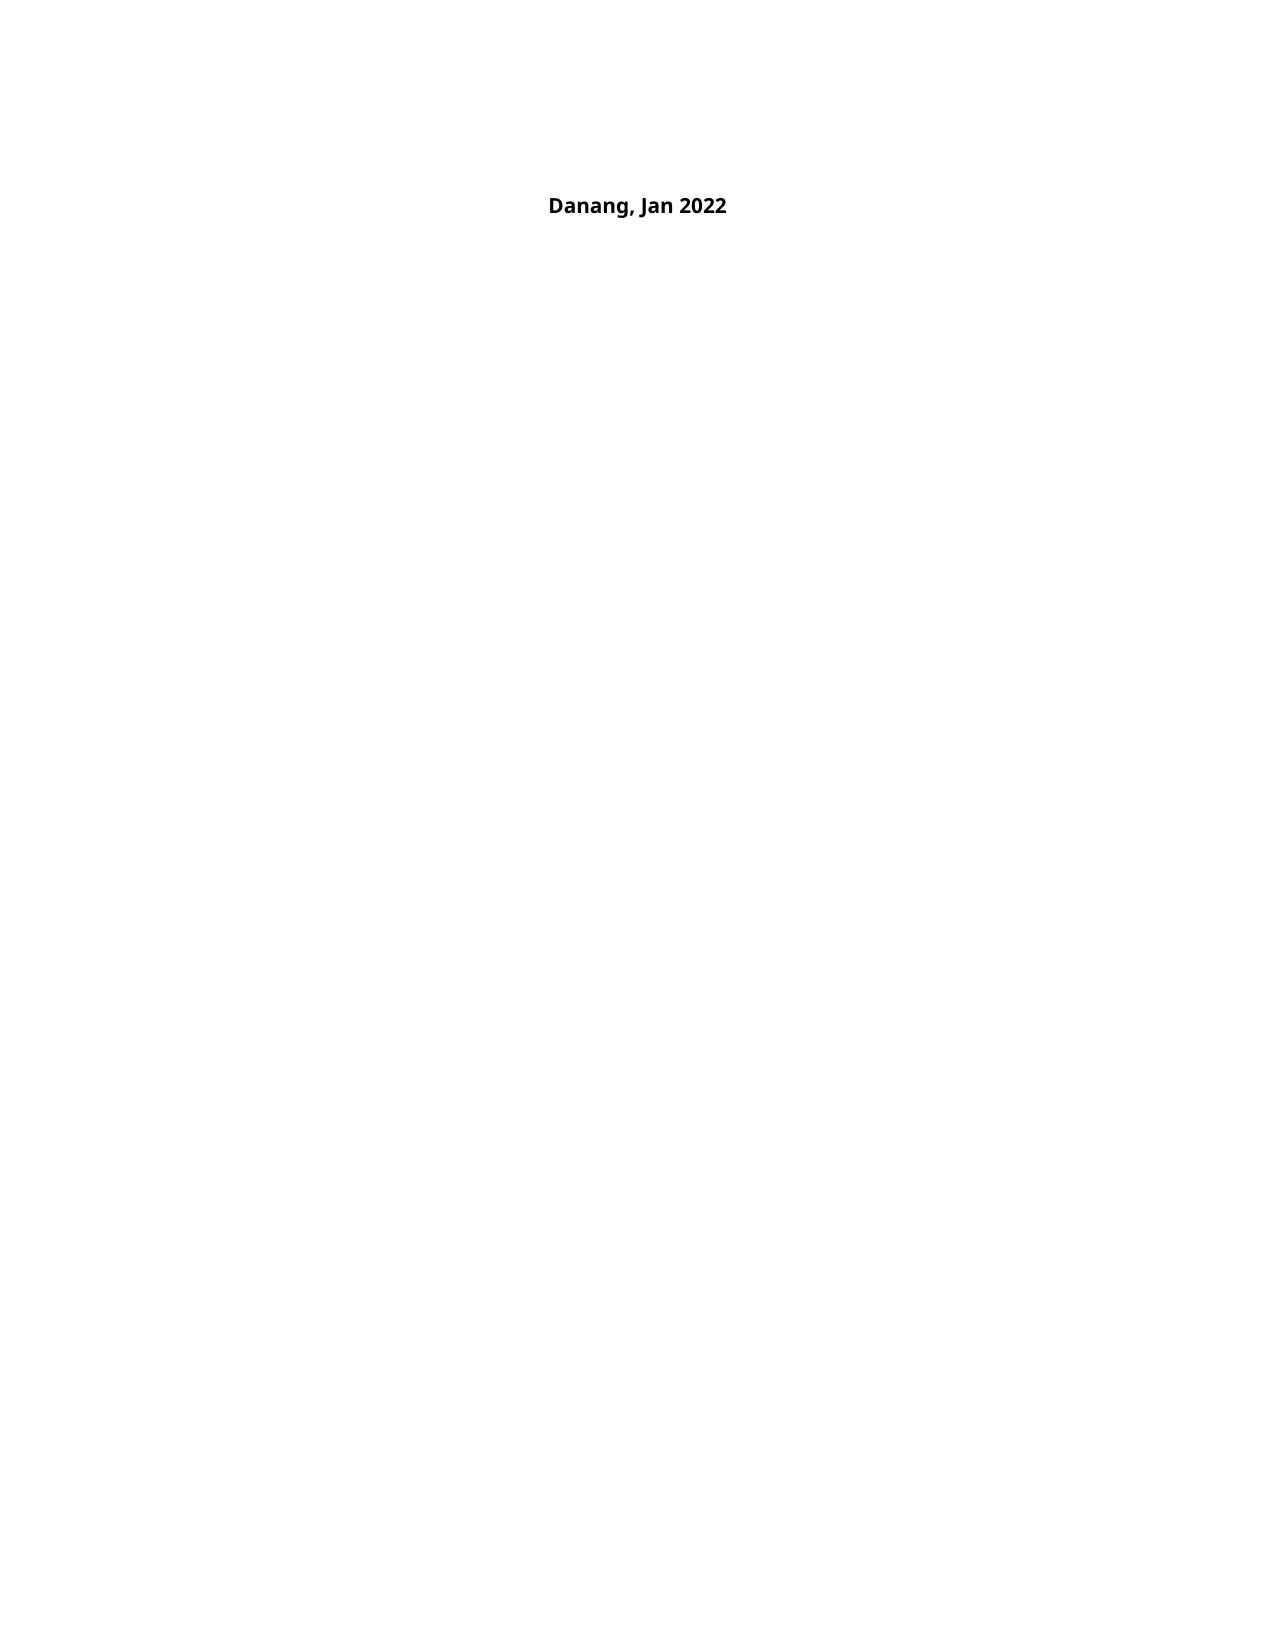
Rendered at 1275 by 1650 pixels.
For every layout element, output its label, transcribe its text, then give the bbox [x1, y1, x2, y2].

text Danang, Jan 2022 [150, 191, 1125, 219]
